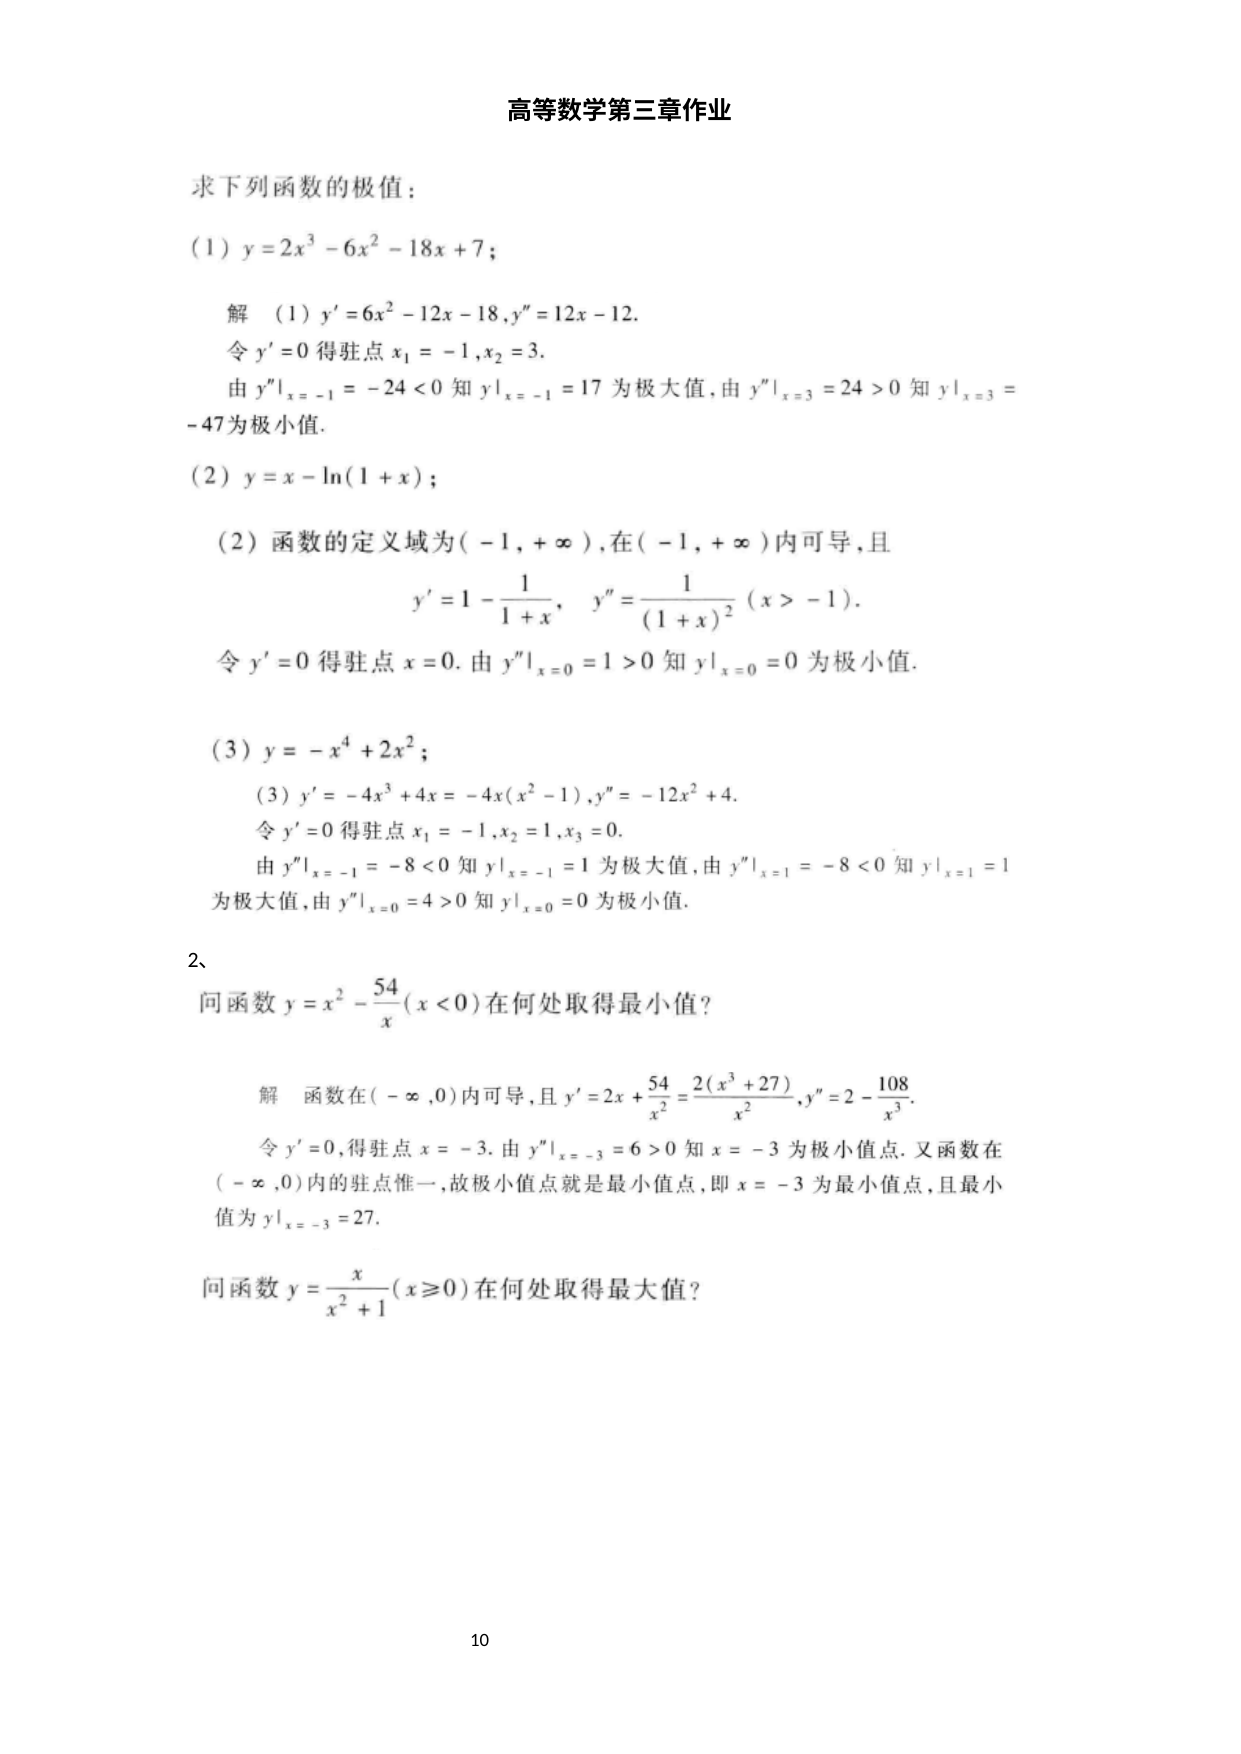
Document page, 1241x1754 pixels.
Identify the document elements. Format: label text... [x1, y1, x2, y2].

picture [187, 162, 439, 203]
picture [187, 974, 744, 1047]
text 2、 [187, 942, 1053, 974]
picture [187, 1267, 757, 1331]
picture [187, 1072, 1053, 1250]
picture [187, 714, 472, 776]
picture [187, 292, 1053, 443]
picture [187, 779, 1053, 926]
picture [187, 227, 541, 274]
picture [187, 519, 972, 689]
picture [187, 454, 452, 500]
